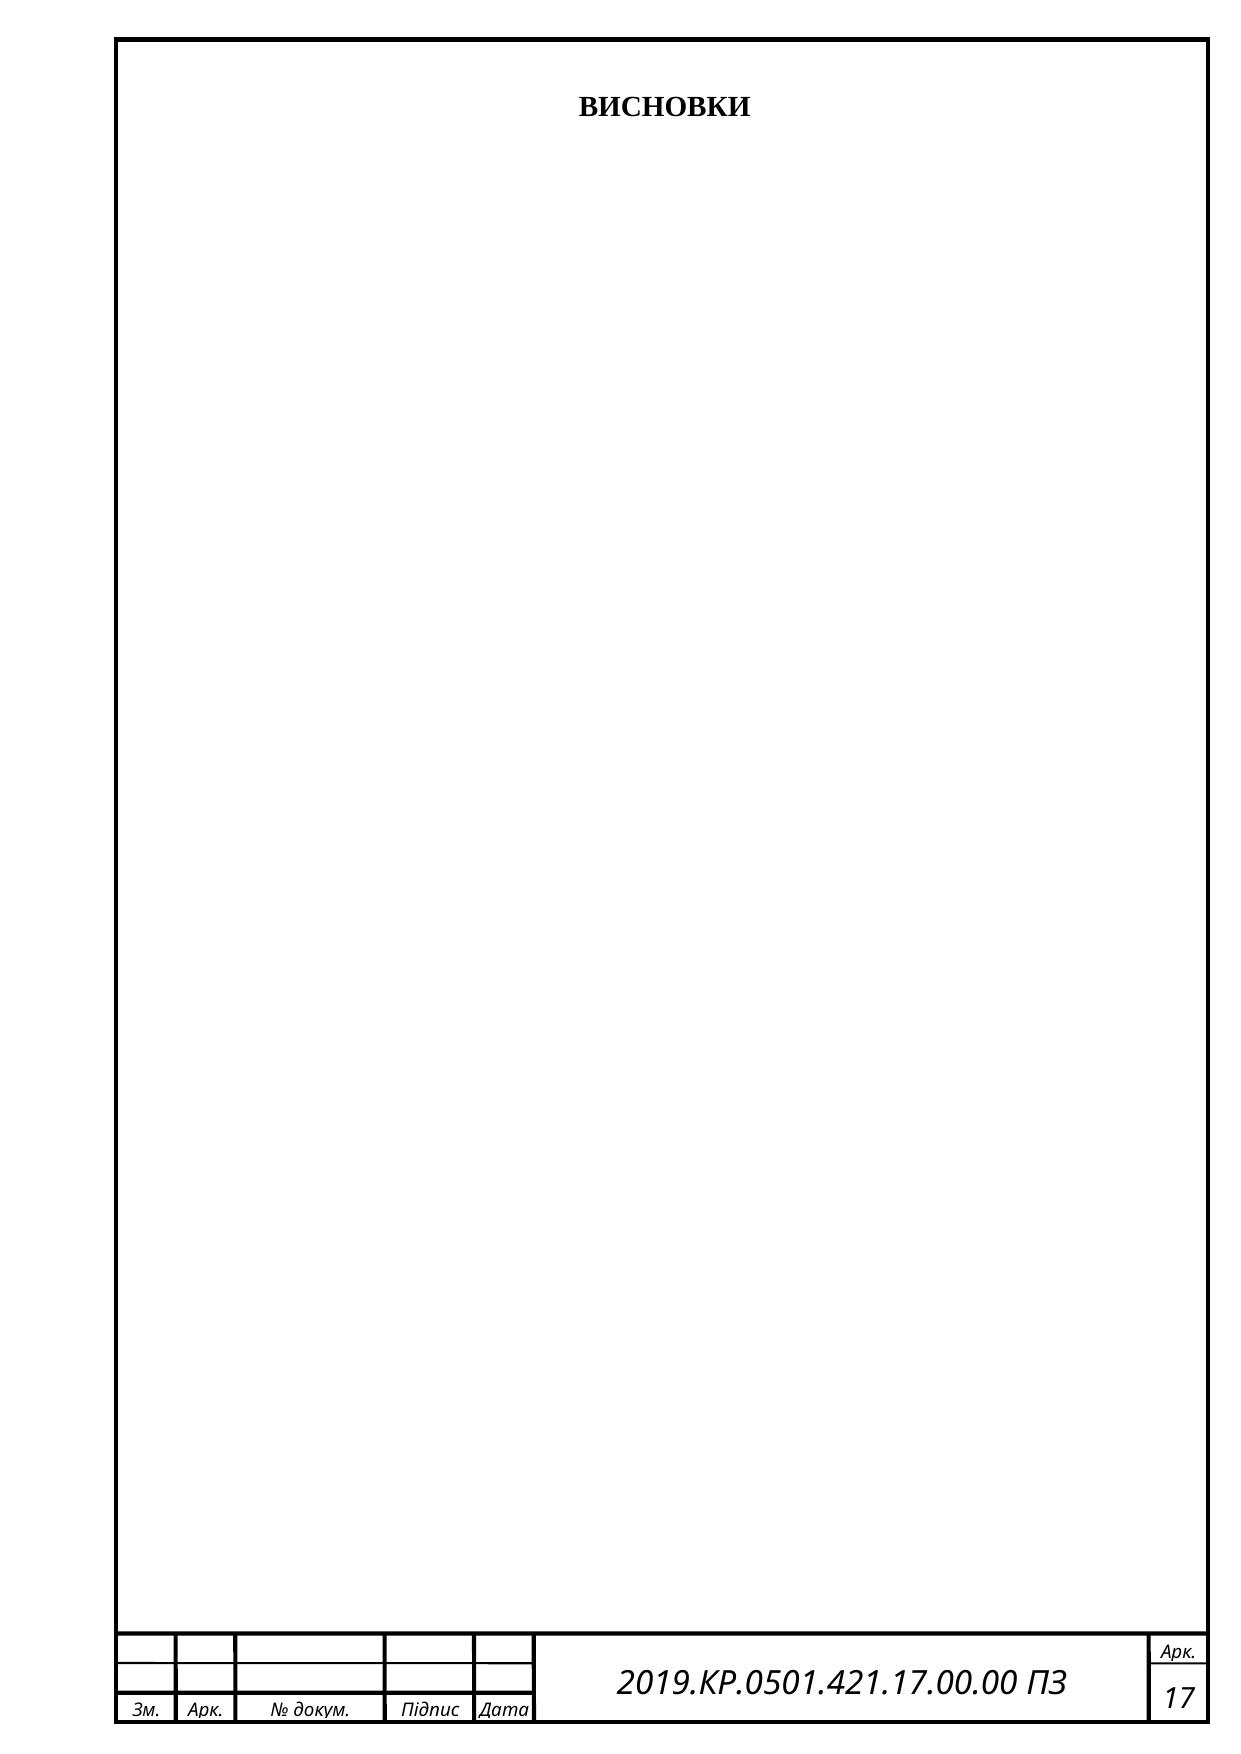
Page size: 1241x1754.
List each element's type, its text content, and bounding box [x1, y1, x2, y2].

text ВИСНОВКИ [148, 89, 1181, 122]
